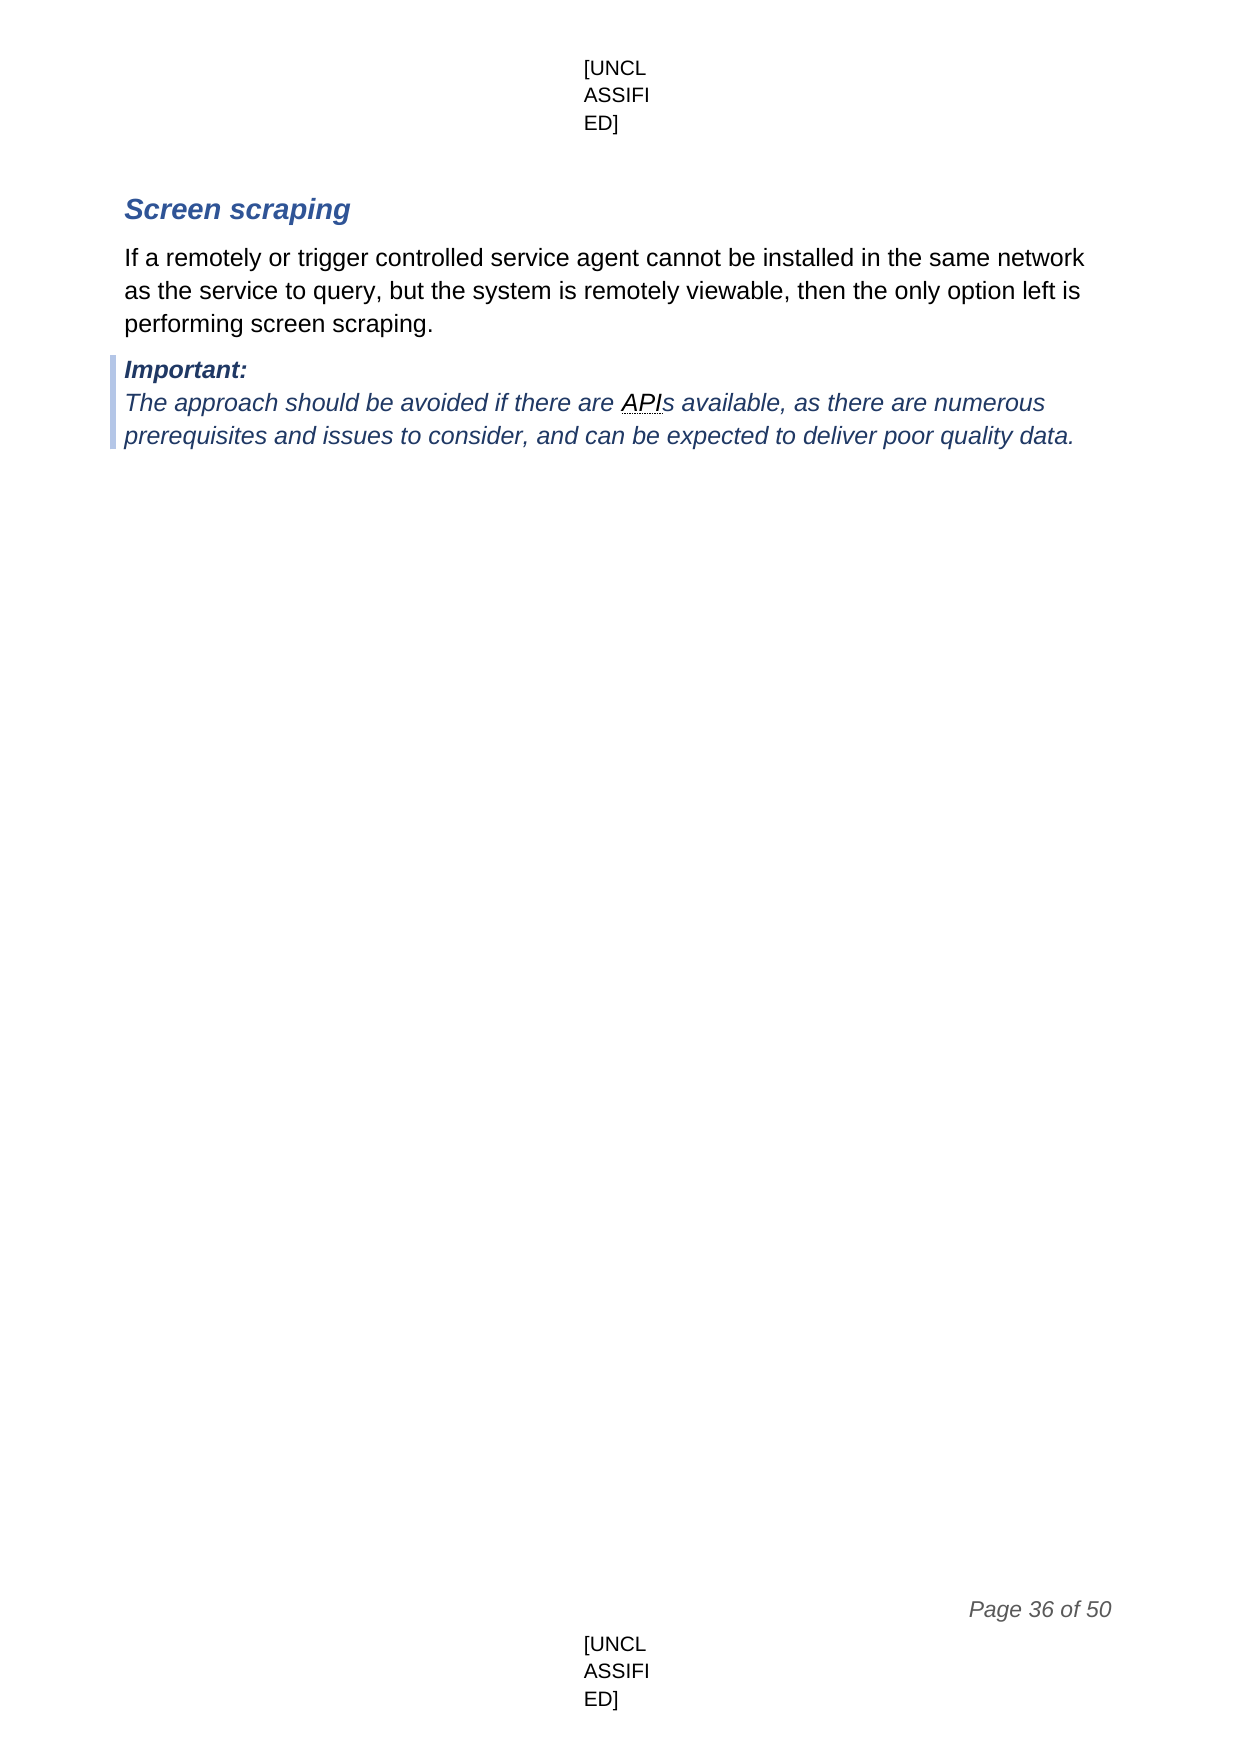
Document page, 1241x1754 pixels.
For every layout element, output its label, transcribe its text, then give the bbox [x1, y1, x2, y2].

subtitle Screen scraping [124, 192, 1116, 226]
text Important: The approach should be avoided if there are APIs available, as there are numerous prerequisites and issues to consider, and can be expected to deliver poor quality data. [109, 354, 1116, 449]
text If a remotely or trigger controlled service agent cannot be installed in the same network as the service to query, but the system is remotely viewable, then the only option left is performing screen scraping. [124, 243, 1116, 338]
